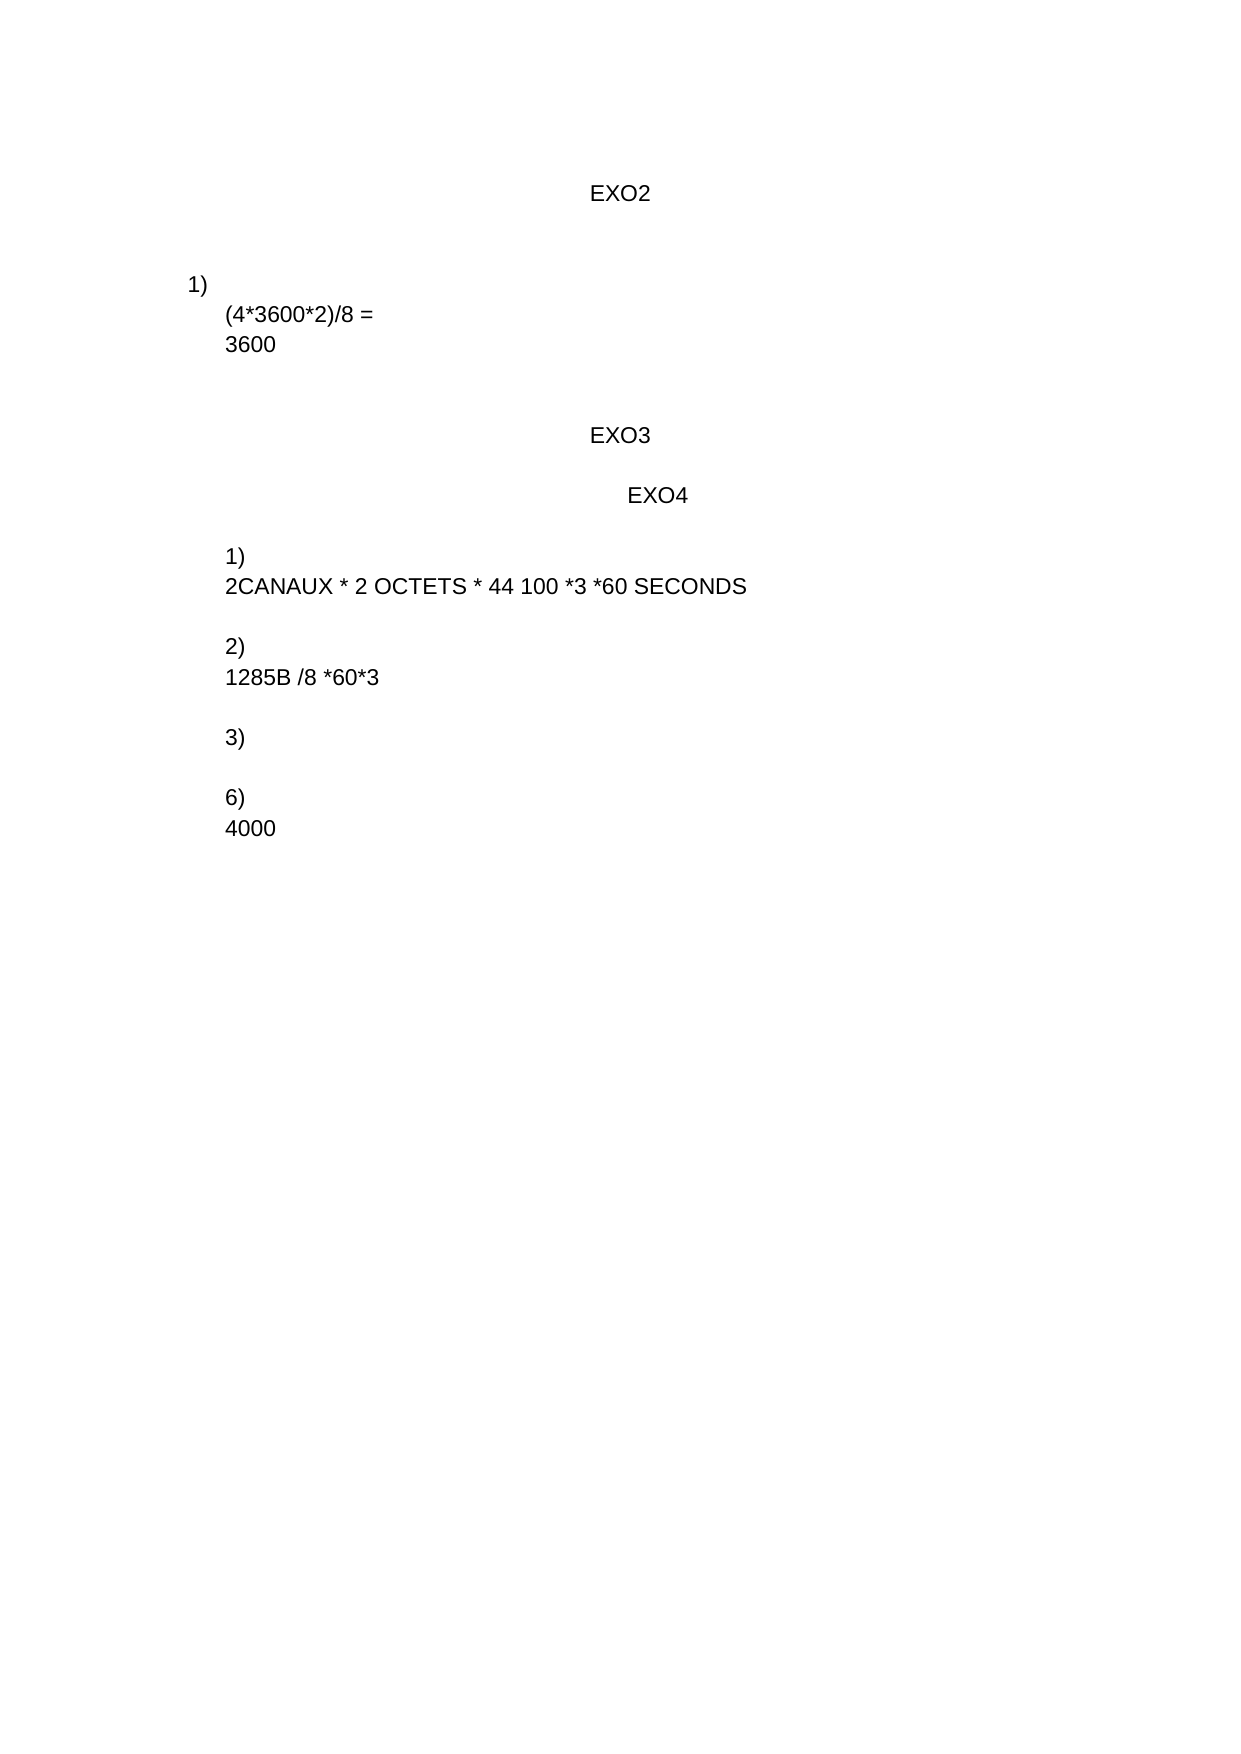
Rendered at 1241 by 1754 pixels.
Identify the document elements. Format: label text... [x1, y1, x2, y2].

text 1285B /8 *60*3 [225, 663, 1090, 690]
text 3600 [225, 331, 1090, 358]
text EXO3 [150, 422, 1090, 448]
text EXO2 [150, 180, 1090, 207]
text 2) [225, 633, 1090, 660]
text EXO4 [225, 482, 1090, 509]
text (4*3600*2)/8 = [225, 301, 1090, 327]
text 2CANAUX * 2 OCTETS * 44 100 *3 *60 SECONDS [225, 573, 1090, 599]
text 3) [225, 724, 1090, 750]
text 1) [225, 543, 1090, 569]
text 4000 [225, 814, 1090, 841]
text 6) [225, 784, 1090, 811]
